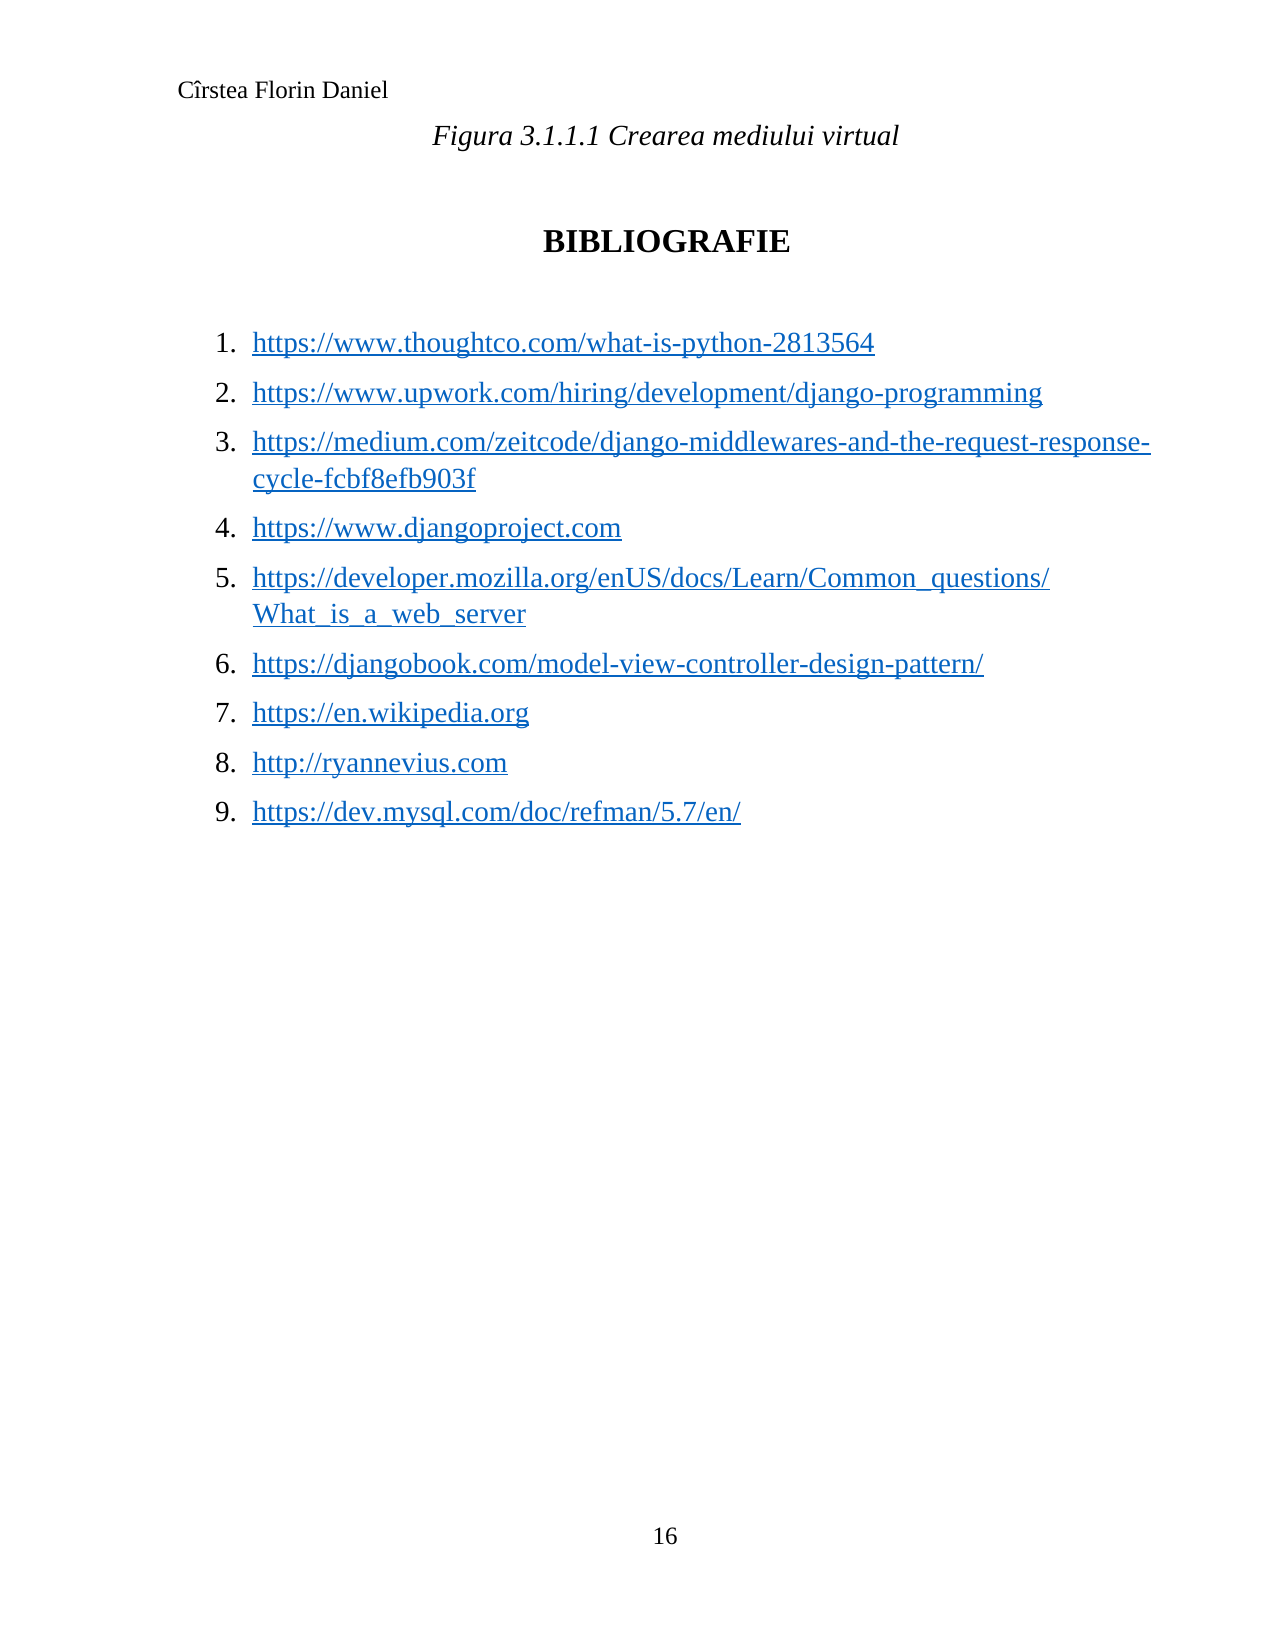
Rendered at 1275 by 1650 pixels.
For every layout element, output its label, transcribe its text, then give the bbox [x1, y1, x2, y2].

text BIBLIOGRAFIE [177, 221, 1157, 260]
list https://dev.mysql.com/doc/refman/5.7/en/ [215, 794, 1157, 828]
text Figura 3.1.1.1 Crearea mediului virtual [177, 118, 1157, 152]
list https://www.thoughtco.com/what-is-python-2813564 [215, 325, 1157, 359]
list http://ryannevius.com [215, 745, 1157, 778]
list https://www.upwork.com/hiring/development/django-programming [215, 375, 1157, 408]
list https://medium.com/zeitcode/django-middlewares-and-the-request-response-cycle-fcbf8efb903f [215, 424, 1157, 494]
list https://www.djangoproject.com [215, 510, 1157, 544]
list https://en.wikipedia.org [215, 695, 1157, 729]
list https://djangobook.com/model-view-controller-design-pattern/ [215, 646, 1157, 679]
list https://developer.mozilla.org/enUS/docs/Learn/Common_questions/What_is_a_web_server [215, 560, 1157, 630]
